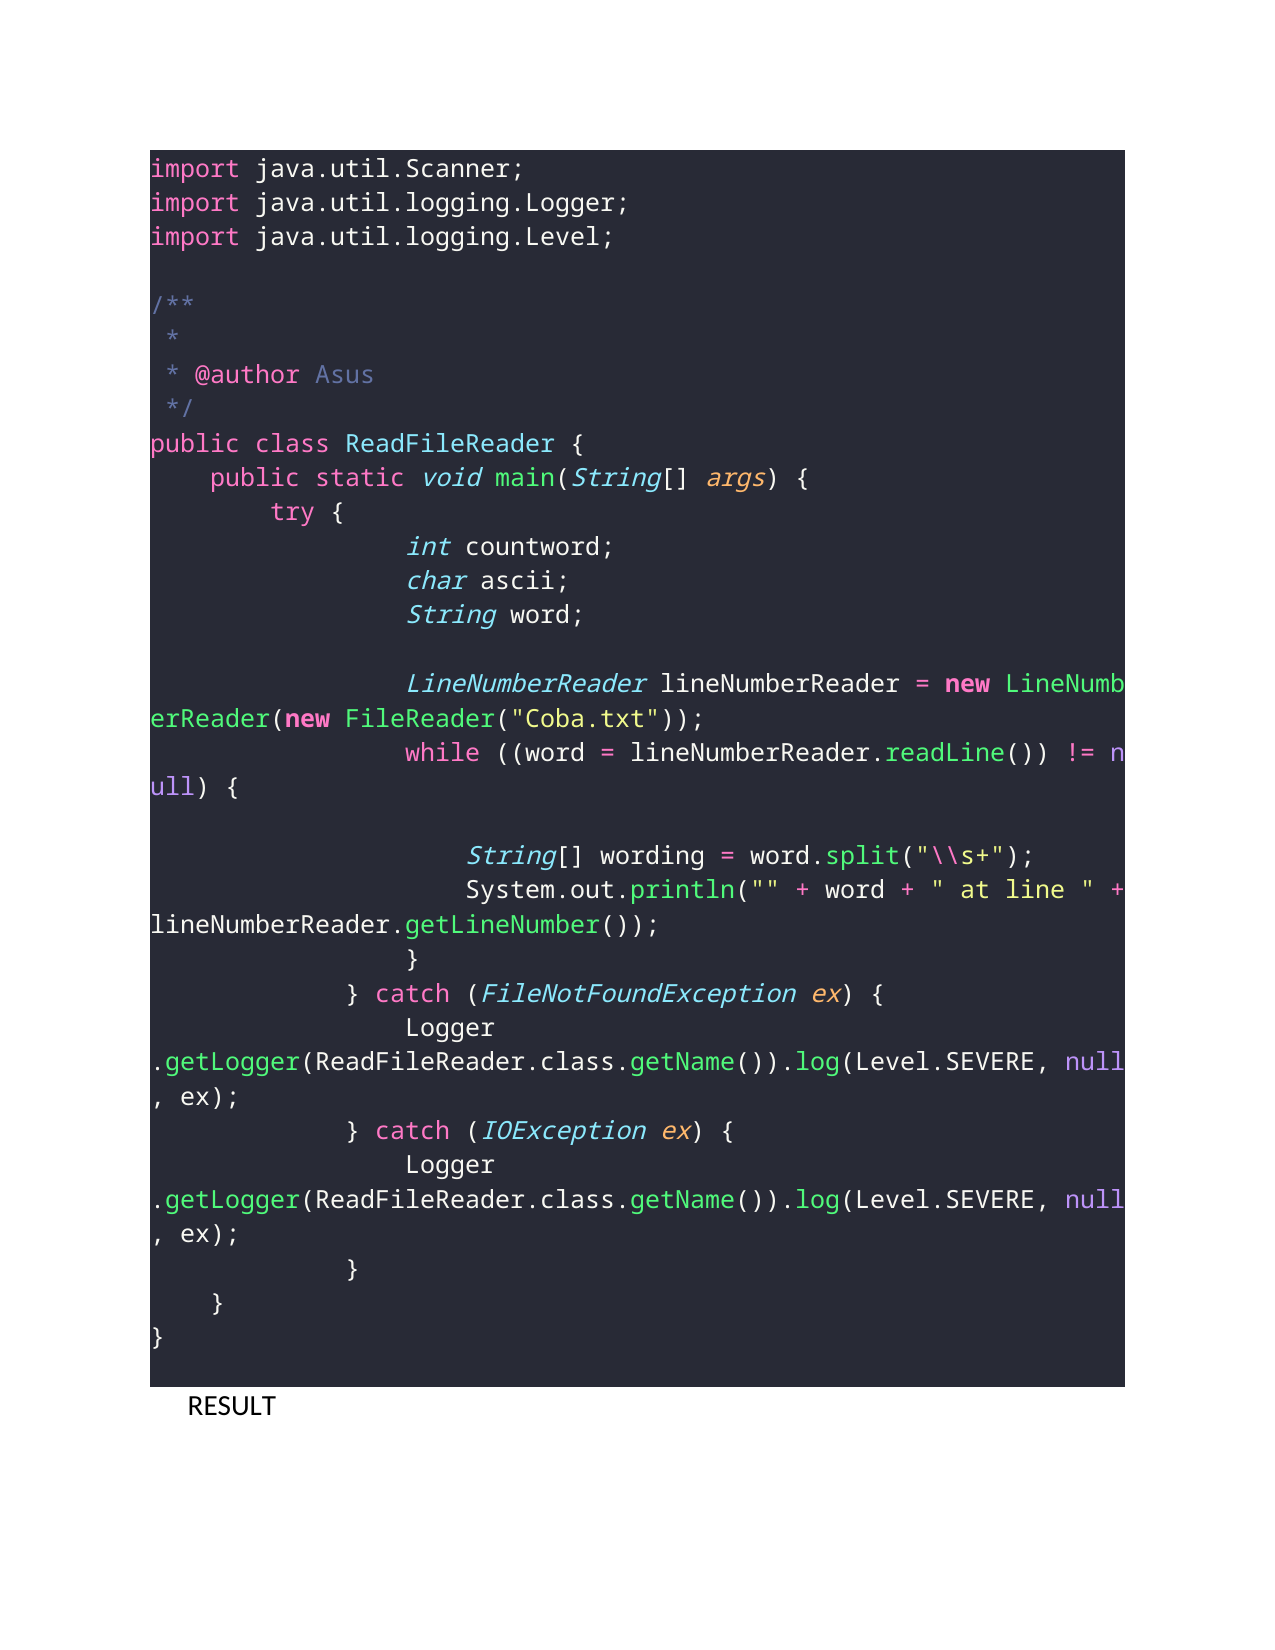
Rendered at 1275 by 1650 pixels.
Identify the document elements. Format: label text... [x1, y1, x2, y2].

text int countword; [150, 528, 1125, 562]
text */ [150, 391, 1125, 425]
text } catch (FileNotFoundException ex) { [150, 975, 1125, 1009]
text LineNumberReader lineNumberReader = new LineNumberReader(new FileReader("Coba.txt")); [150, 666, 1125, 734]
text public static void main(String[] args) { [150, 459, 1125, 494]
text } [150, 941, 1125, 975]
text * @author Asus [150, 356, 1125, 391]
text RESULT [187, 1387, 1125, 1423]
text } [150, 1250, 1125, 1284]
text } [150, 1319, 1125, 1353]
text while ((word = lineNumberReader.readLine()) != null) { [150, 734, 1125, 803]
text import java.util.logging.Logger; [150, 184, 1125, 219]
text Logger.getLogger(ReadFileReader.class.getName()).log(Level.SEVERE, null, ex); [150, 1009, 1125, 1112]
text * [150, 322, 1125, 356]
text } catch (IOException ex) { [150, 1112, 1125, 1147]
text String word; [150, 597, 1125, 631]
text import java.util.logging.Level; [150, 219, 1125, 253]
text } [150, 1284, 1125, 1319]
text String[] wording = word.split("\\s+"); [150, 837, 1125, 872]
text Logger.getLogger(ReadFileReader.class.getName()).log(Level.SEVERE, null, ex); [150, 1147, 1125, 1250]
text import java.util.Scanner; [150, 150, 1125, 184]
text System.out.println("" + word + " at line " + lineNumberReader.getLineNumber()); [150, 872, 1125, 941]
text try { [150, 494, 1125, 528]
text /** [150, 287, 1125, 322]
text public class ReadFileReader { [150, 425, 1125, 459]
text char ascii; [150, 562, 1125, 597]
